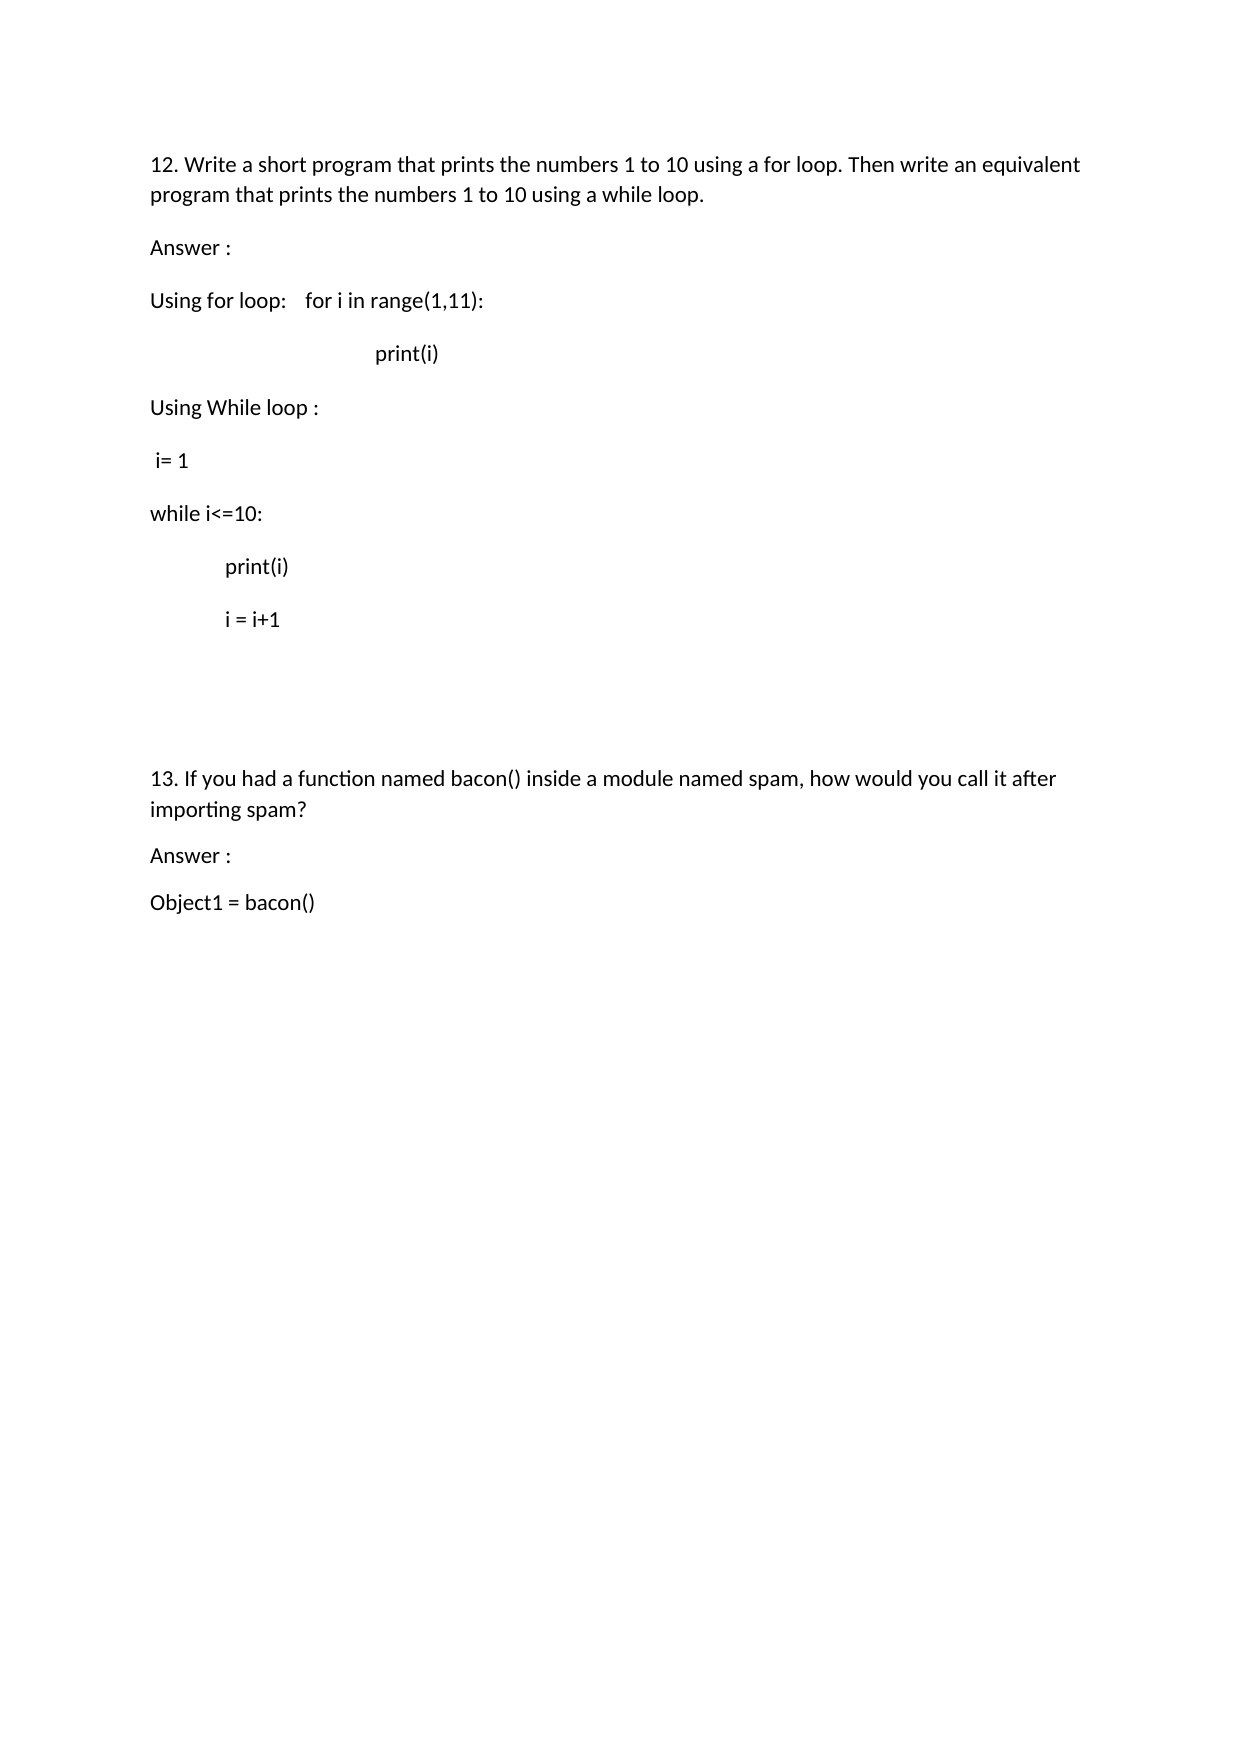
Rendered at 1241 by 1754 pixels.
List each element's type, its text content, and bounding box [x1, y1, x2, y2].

text 13. If you had a function named bacon() inside a module named spam, how would you call it after importing spam? [150, 764, 1090, 823]
text Using for loop: for i in range(1,11): [150, 286, 1090, 314]
text Object1 = bacon() [150, 888, 1090, 917]
text 12. Write a short program that prints the numbers 1 to 10 using a for loop. Then write an equivalent program that prints the numbers 1 to 10 using a while loop. [150, 150, 1090, 208]
text Answer : [150, 842, 1090, 870]
text i= 1 [150, 446, 1090, 474]
text Answer : [150, 233, 1090, 261]
text i = i+1 [150, 605, 1090, 633]
text print(i) [150, 339, 1090, 368]
text print(i) [150, 552, 1090, 580]
text Using While loop : [150, 393, 1090, 421]
text while i<=10: [150, 499, 1090, 527]
